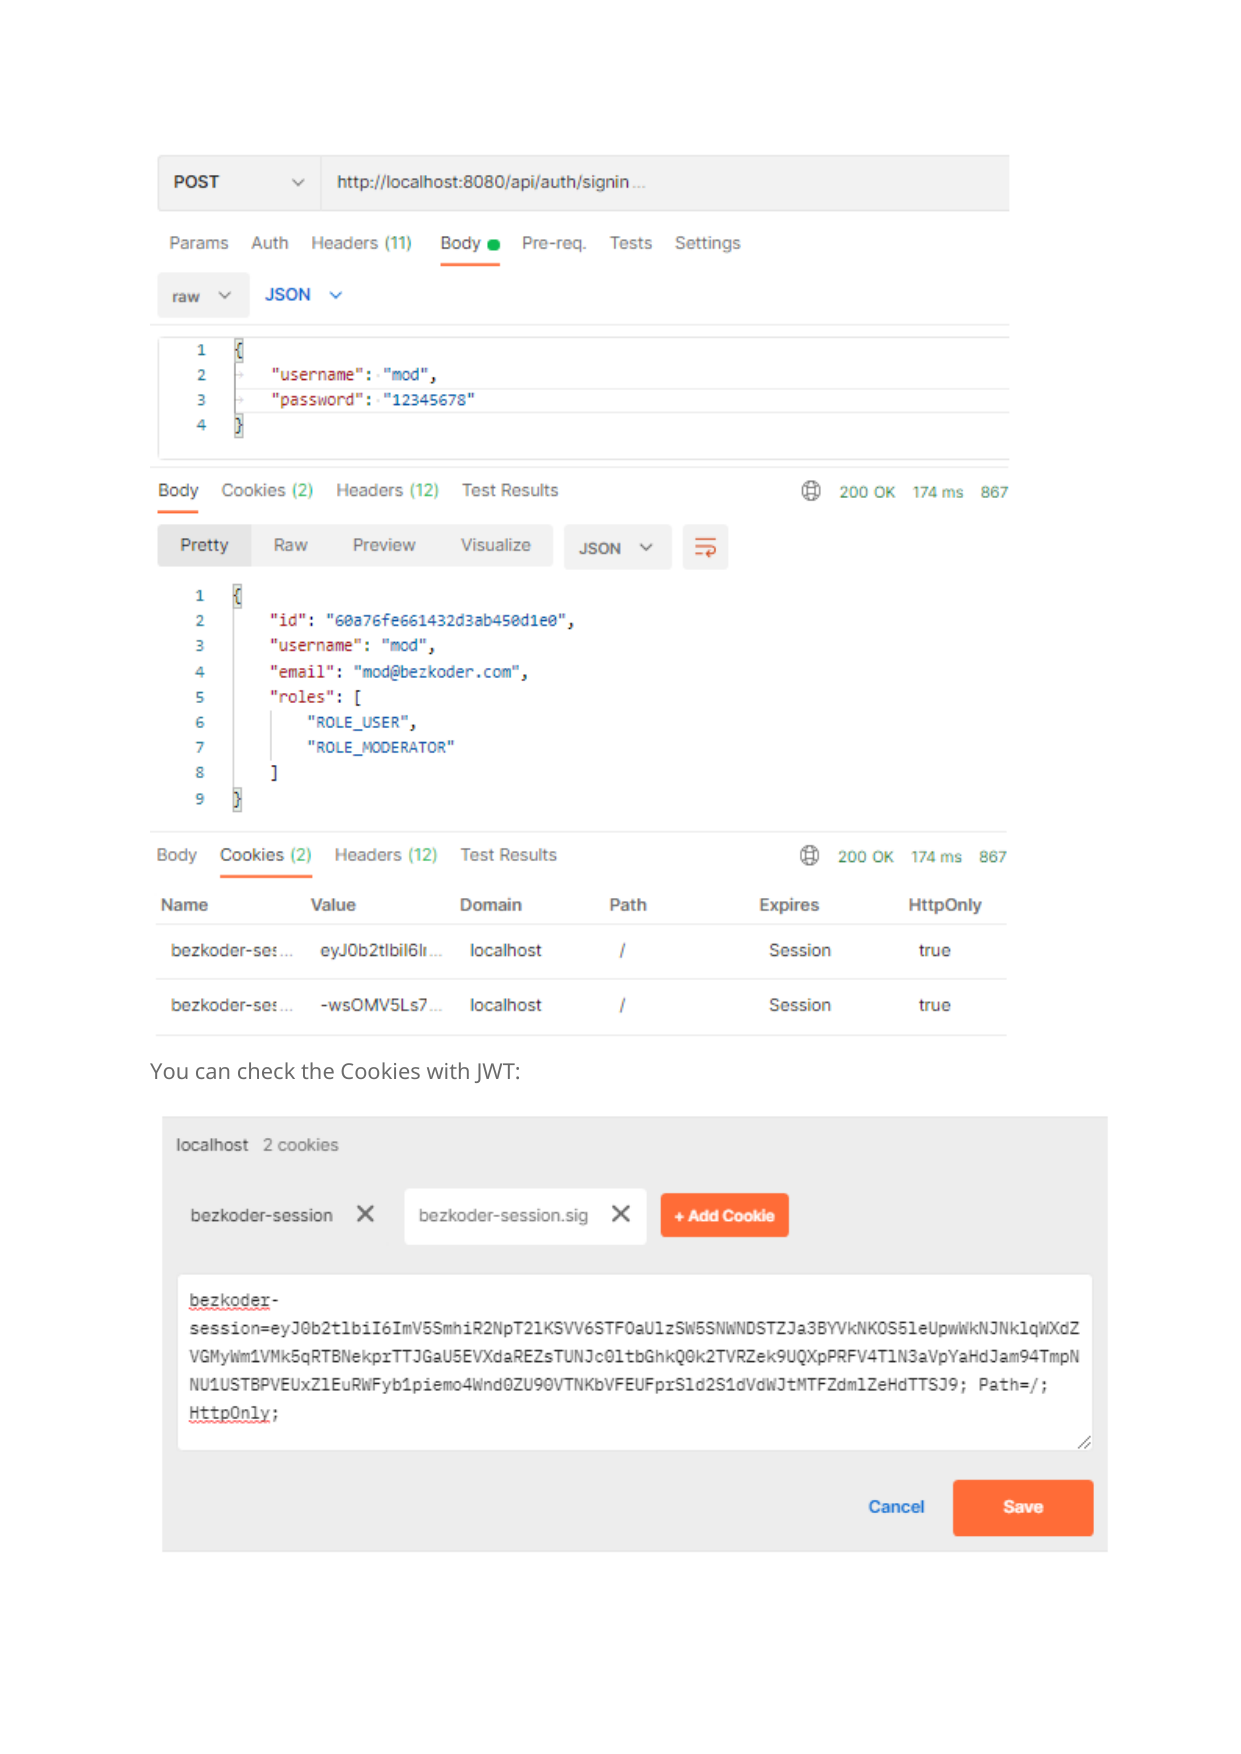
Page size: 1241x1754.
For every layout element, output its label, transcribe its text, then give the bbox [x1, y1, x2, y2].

picture [150, 150, 1010, 1041]
text You can check the Cookies with JWT: [150, 1056, 1090, 1086]
picture [150, 1101, 1119, 1571]
